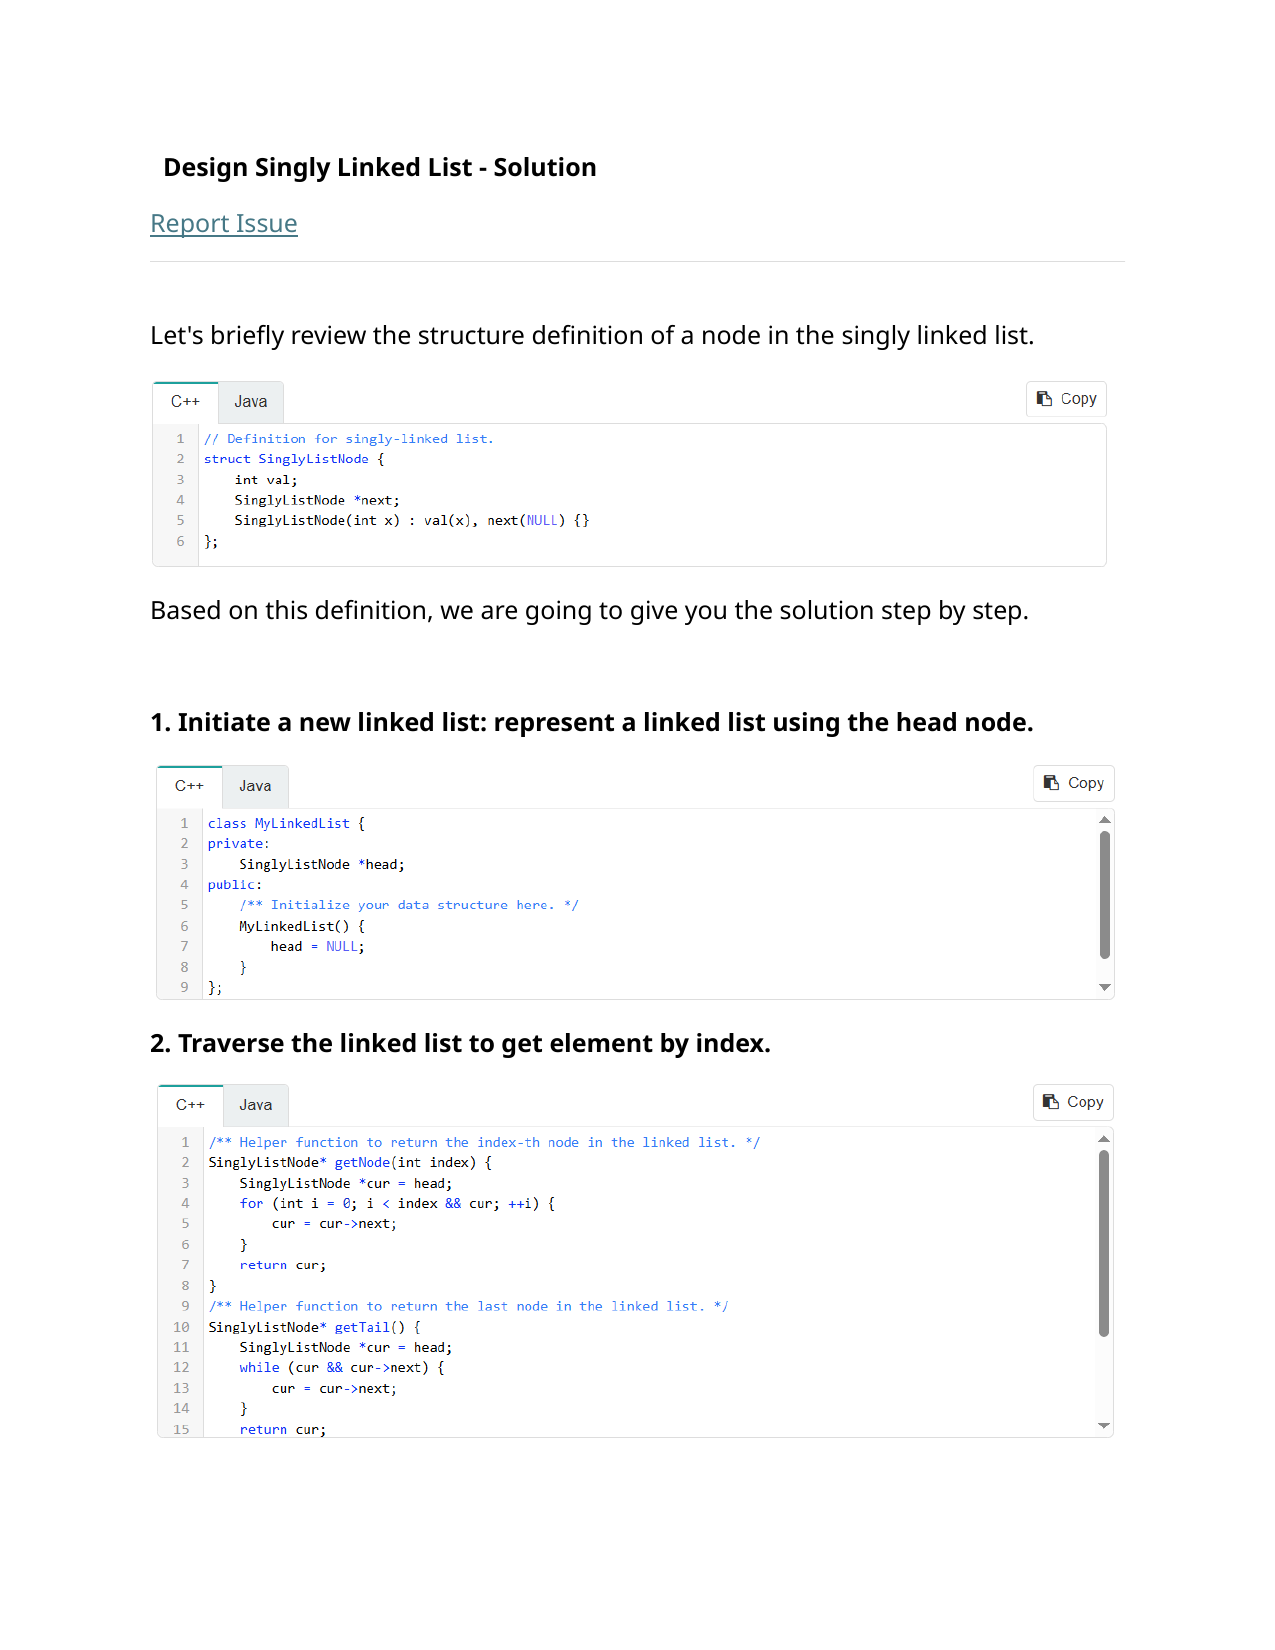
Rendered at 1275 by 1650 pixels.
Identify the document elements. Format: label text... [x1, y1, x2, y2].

text Based on this definition, we are going to give you the solution step by step. [150, 593, 1125, 627]
text Report Issue [150, 206, 1125, 240]
picture [150, 1082, 1125, 1449]
picture [150, 760, 1125, 1005]
text Let's briefly review the structure definition of a node in the singly linked list. [150, 317, 1125, 352]
picture [150, 373, 1125, 571]
text 2. Traverse the linked list to get element by index. [150, 1026, 1125, 1060]
text Design Singly Linked List - Solution [150, 150, 1125, 184]
text 1. Initiate a new linked list: represent a linked list using the head node. [150, 704, 1125, 738]
